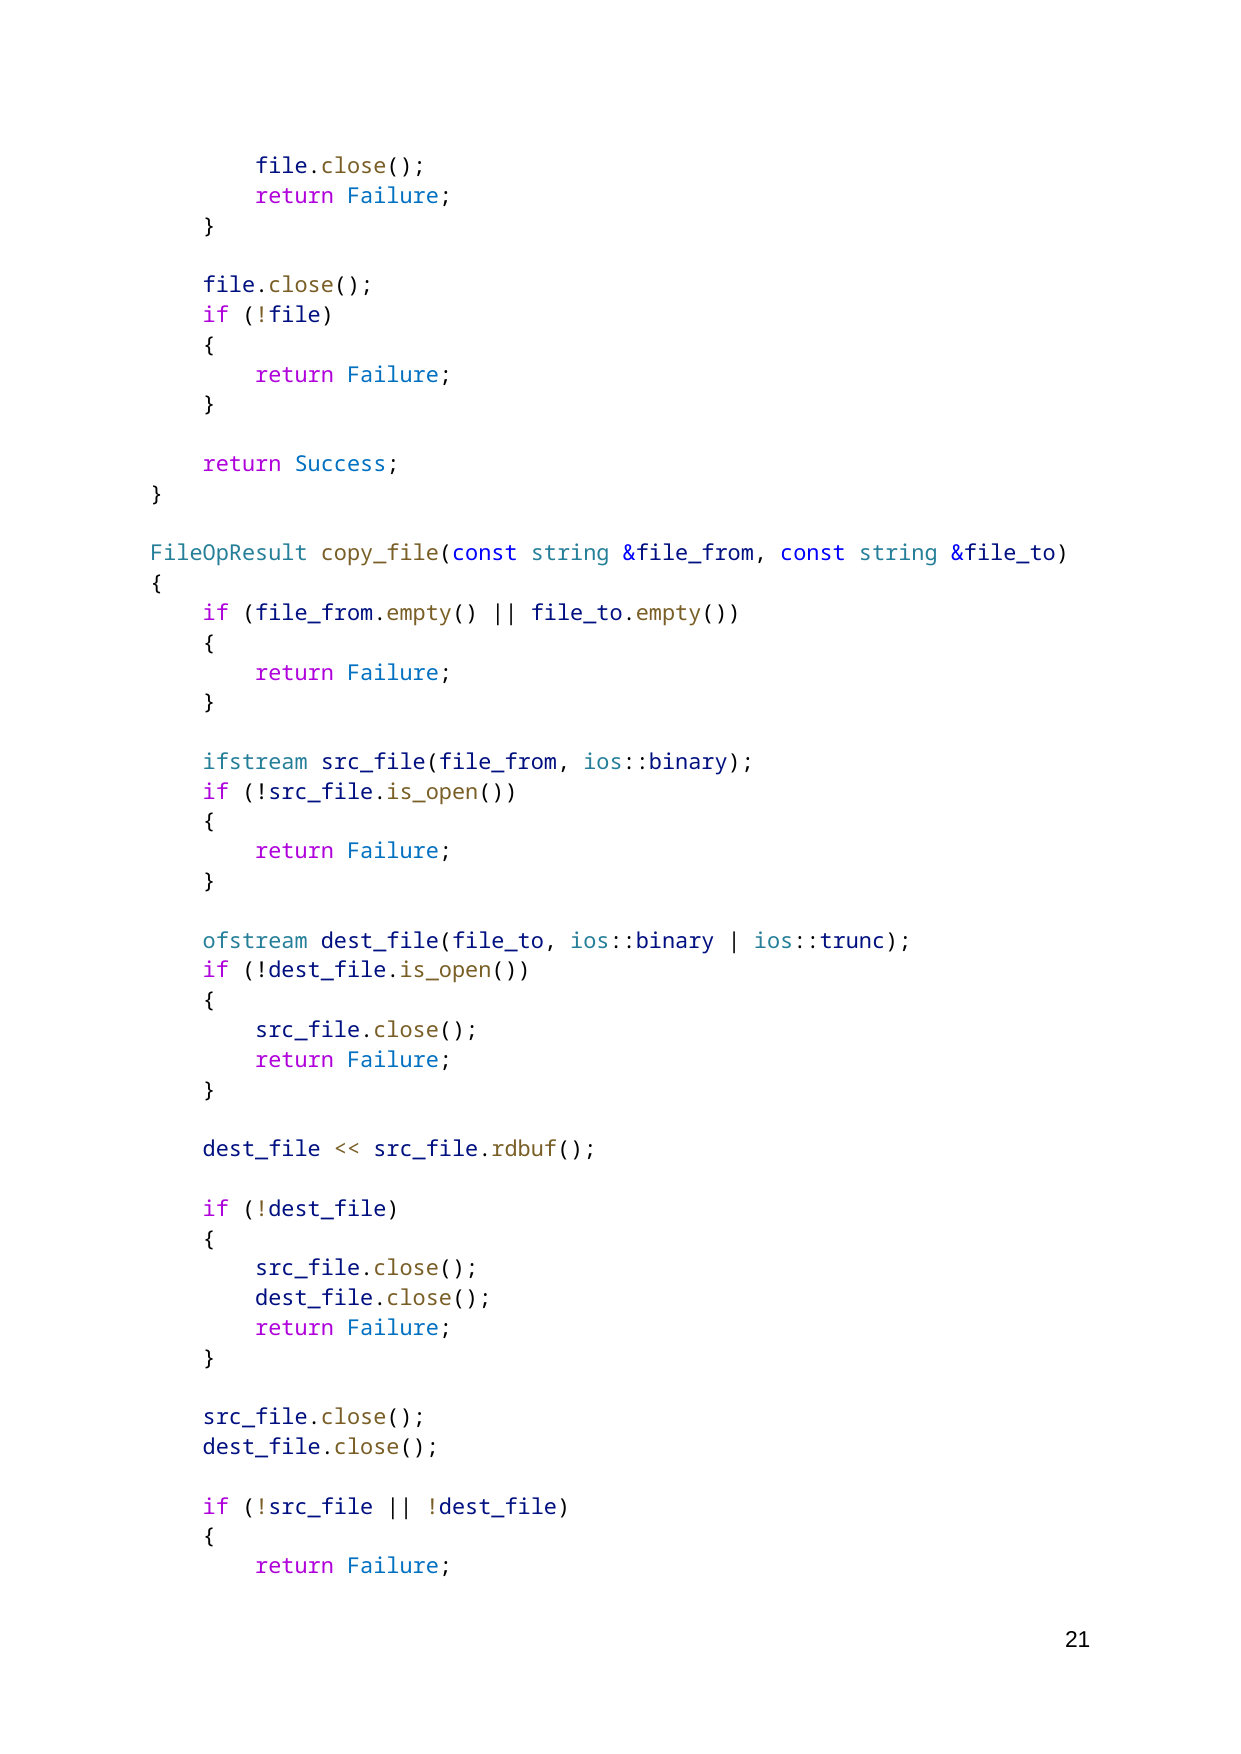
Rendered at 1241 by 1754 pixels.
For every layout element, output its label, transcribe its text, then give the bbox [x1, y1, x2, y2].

text } [150, 478, 1090, 507]
text } [150, 388, 1090, 418]
text return Failure; [150, 1550, 1090, 1580]
text dest_file.close(); [150, 1431, 1090, 1461]
text return Failure; [150, 835, 1090, 865]
text src_file.close(); [150, 1401, 1090, 1431]
text if (!src_file || !dest_file) [150, 1491, 1090, 1520]
text file.close(); [150, 150, 1090, 180]
text file.close(); [150, 269, 1090, 299]
text { [150, 567, 1090, 597]
text dest_file << src_file.rdbuf(); [150, 1133, 1090, 1163]
text } [150, 1073, 1090, 1103]
text if (!file) [150, 299, 1090, 329]
text { [150, 1222, 1090, 1252]
text } [150, 1342, 1090, 1371]
text ifstream src_file(file_from, ios::binary); [150, 746, 1090, 776]
text if (!dest_file) [150, 1193, 1090, 1222]
text { [150, 1520, 1090, 1550]
text return Failure; [150, 1312, 1090, 1342]
text } [150, 865, 1090, 895]
text return Failure; [150, 358, 1090, 388]
text if (!dest_file.is_open()) [150, 954, 1090, 984]
text { [150, 627, 1090, 656]
text return Failure; [150, 180, 1090, 209]
text dest_file.close(); [150, 1282, 1090, 1312]
text return Failure; [150, 1044, 1090, 1073]
text ofstream dest_file(file_to, ios::binary | ios::trunc); [150, 924, 1090, 954]
text src_file.close(); [150, 1252, 1090, 1282]
text { [150, 329, 1090, 358]
text { [150, 805, 1090, 835]
text if (file_from.empty() || file_to.empty()) [150, 597, 1090, 627]
text if (!src_file.is_open()) [150, 776, 1090, 805]
text { [150, 984, 1090, 1014]
text } [150, 209, 1090, 239]
text return Success; [150, 448, 1090, 478]
text FileOpResult copy_file(const string &file_from, const string &file_to) [150, 537, 1090, 567]
text } [150, 686, 1090, 716]
text src_file.close(); [150, 1014, 1090, 1044]
text return Failure; [150, 656, 1090, 686]
